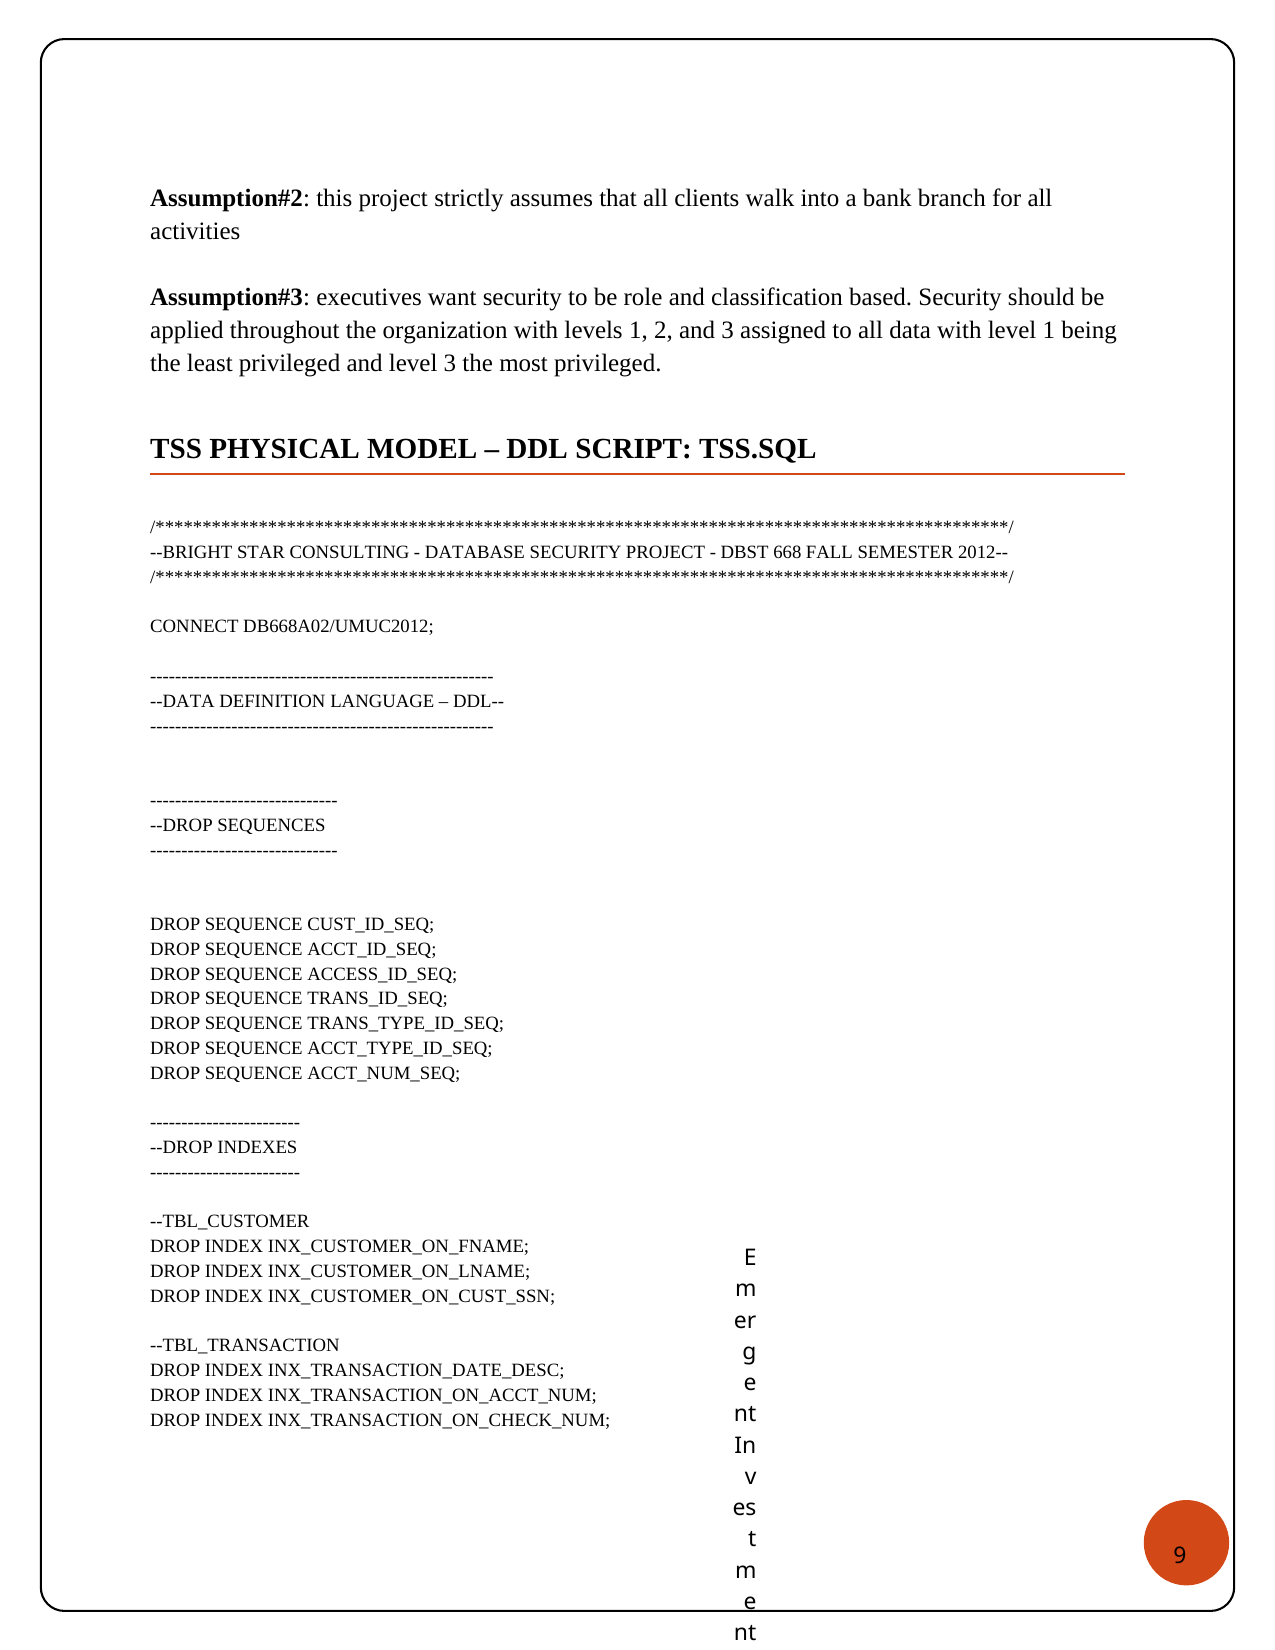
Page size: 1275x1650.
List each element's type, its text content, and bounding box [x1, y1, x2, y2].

list ------------------------ [150, 1161, 1125, 1182]
list /*******************************************************************************************/ [150, 566, 1125, 587]
list CONNECT DB668A02/UMUC2012; [150, 615, 1125, 637]
list DROP SEQUENCE ACCT_NUM_SEQ; [150, 1062, 1125, 1083]
list ------------------------------------------------------- [150, 714, 1125, 736]
list DROP INDEX INX_CUSTOMER_ON_FNAME; [150, 1235, 1125, 1257]
title TSS PHYSICAL MODEL – DDL SCRIPT: TSS.SQL [150, 431, 1125, 473]
list ------------------------------ [150, 789, 1125, 811]
list DROP SEQUENCE ACCESS_ID_SEQ; [150, 962, 1125, 984]
list --TBL_CUSTOMER [150, 1210, 1125, 1232]
list DROP SEQUENCE TRANS_TYPE_ID_SEQ; [150, 1012, 1125, 1034]
list Assumption#2: this project strictly assumes that all clients walk into a bank branch for all activities [150, 183, 1125, 245]
list --DROP INDEXES [150, 1136, 1125, 1158]
list DROP SEQUENCE ACCT_ID_SEQ; [150, 938, 1125, 959]
list --TBL_TRANSACTION [150, 1334, 1125, 1356]
list DROP INDEX INX_TRANSACTION_ON_CHECK_NUM; [150, 1409, 1125, 1430]
list DROP SEQUENCE TRANS_ID_SEQ; [150, 987, 1125, 1009]
list --BRIGHT STAR CONSULTING - DATABASE SECURITY PROJECT - DBST 668 FALL SEMESTER 2012-- [150, 541, 1125, 563]
list /*******************************************************************************************/ [150, 516, 1125, 538]
list DROP INDEX INX_TRANSACTION_DATE_DESC; [150, 1359, 1125, 1381]
list DROP INDEX INX_TRANSACTION_ON_ACCT_NUM; [150, 1384, 1125, 1406]
list DROP INDEX INX_CUSTOMER_ON_LNAME; [150, 1260, 1125, 1282]
list ------------------------------ [150, 838, 1125, 860]
list --DROP SEQUENCES [150, 814, 1125, 835]
list DROP INDEX INX_CUSTOMER_ON_CUST_SSN; [150, 1285, 1125, 1306]
list DROP SEQUENCE CUST_ID_SEQ; [150, 913, 1125, 934]
list ------------------------------------------------------- [150, 665, 1125, 687]
list ------------------------ [150, 1111, 1125, 1133]
list DROP SEQUENCE ACCT_TYPE_ID_SEQ; [150, 1037, 1125, 1058]
list Assumption#3: executives want security to be role and classification based. Security should be applied throughout the organization with levels 1, 2, and 3 assigned to all data with level 1 being the least privileged and level 3 the most privileged. [150, 282, 1125, 377]
list --DATA DEFINITION LANGUAGE – DDL-- [150, 690, 1125, 711]
